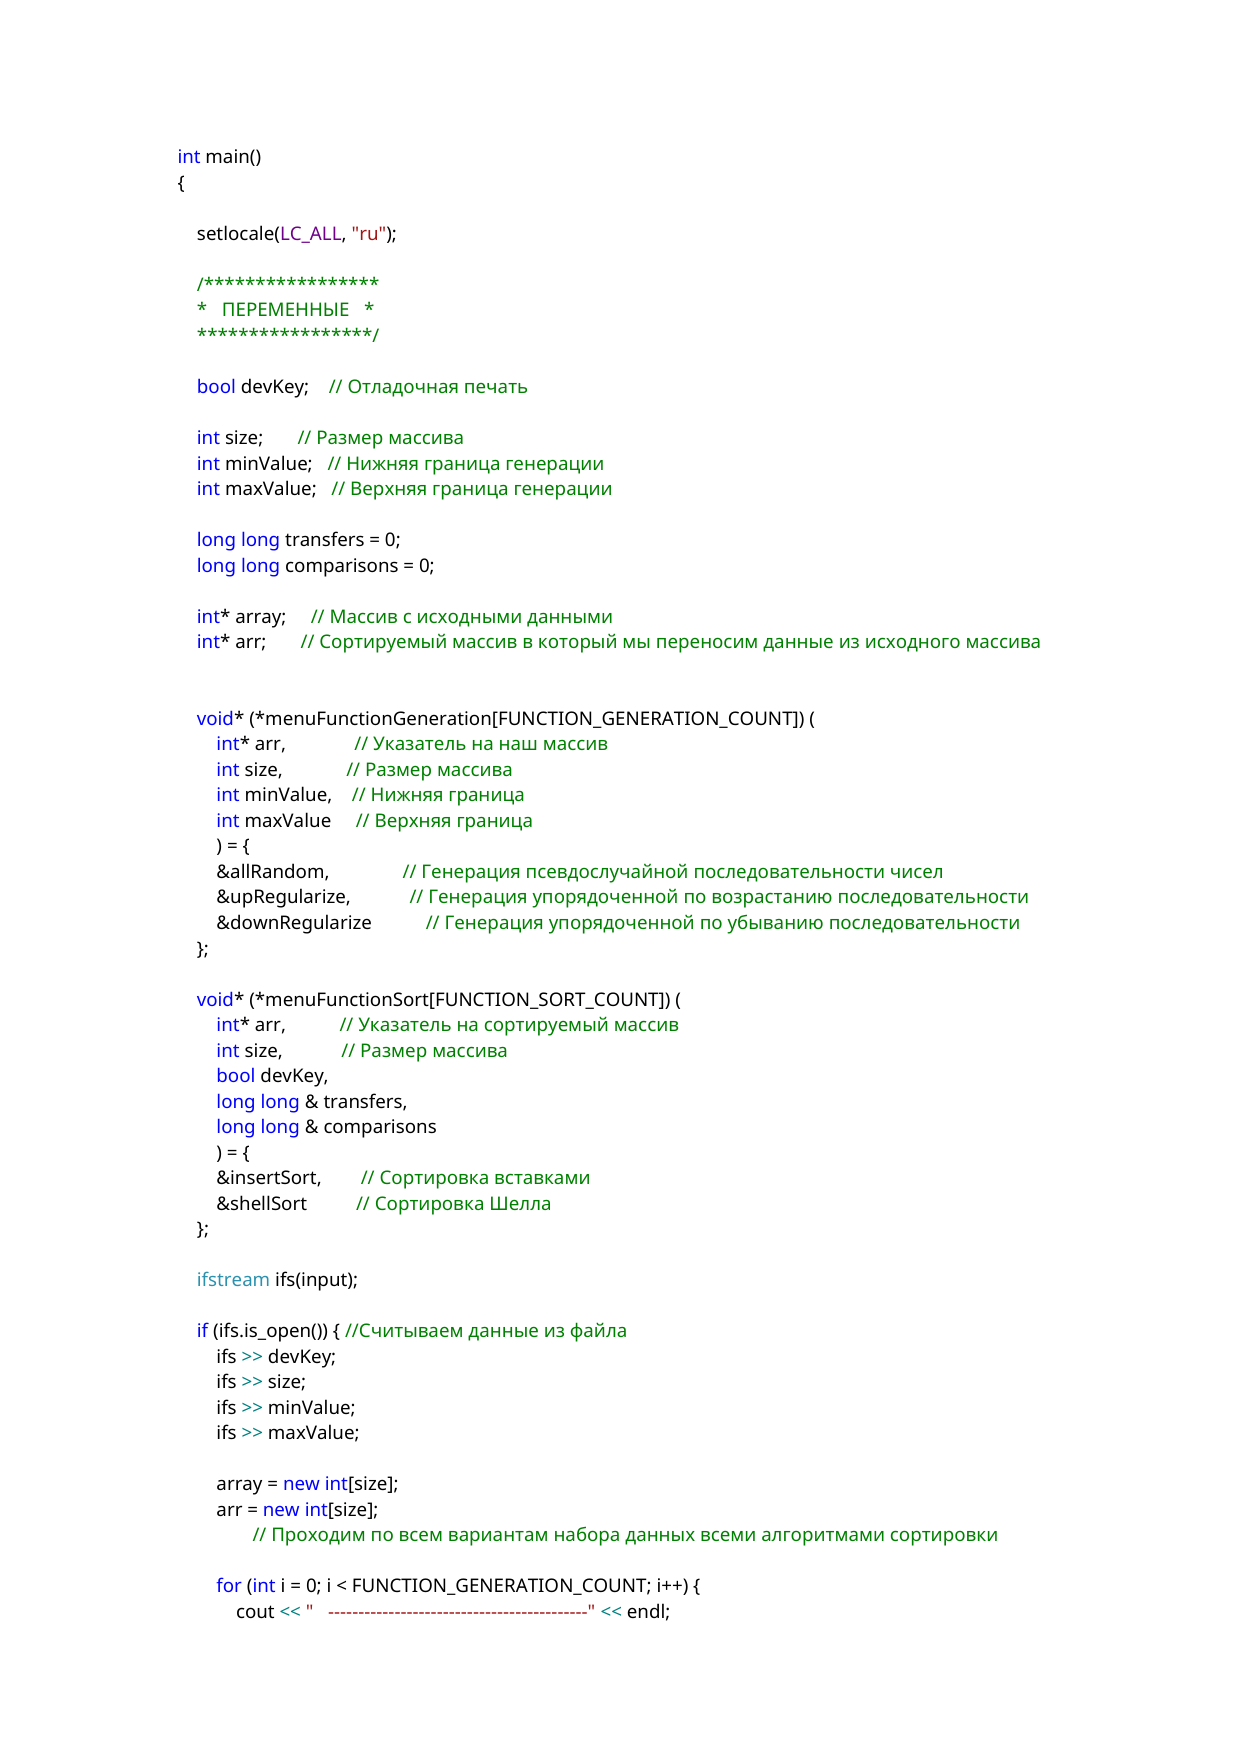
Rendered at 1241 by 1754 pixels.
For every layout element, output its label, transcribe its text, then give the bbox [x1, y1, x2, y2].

text // Проходим по всем вариантам набора данных всеми алгоритмами сортировки [177, 1522, 1110, 1547]
text &shellSort // Сортировка Шелла [177, 1190, 1110, 1216]
text bool devKey, [177, 1062, 1110, 1088]
text int main() [177, 144, 1110, 169]
text ifs >> devKey; [177, 1343, 1110, 1369]
text &upRegularize, // Генерация упорядоченной по возрастанию последовательности [177, 884, 1110, 909]
text ) = { [177, 833, 1110, 858]
text int size, // Размер массива [177, 1037, 1110, 1062]
text &allRandom, // Генерация псевдослучайной последовательности чисел [177, 858, 1110, 884]
text int* array; // Массив с исходными данными [177, 603, 1110, 628]
text cout << " -------------------------------------------" << endl; [177, 1598, 1110, 1624]
text ifs >> minValue; [177, 1394, 1110, 1420]
text long long & comparisons [177, 1113, 1110, 1139]
text setlocale(LC_ALL, "ru"); [177, 220, 1110, 246]
text for (int i = 0; i < FUNCTION_GENERATION_COUNT; i++) { [177, 1573, 1110, 1598]
text ifs >> size; [177, 1369, 1110, 1394]
text long long transfers = 0; [177, 526, 1110, 552]
text void* (*menuFunctionGeneration[FUNCTION_GENERATION_COUNT]) ( [177, 705, 1110, 731]
text }; [177, 935, 1110, 960]
text int maxValue; // Верхняя граница генерации [177, 475, 1110, 501]
text /***************** [177, 271, 1110, 297]
text bool devKey; // Отладочная печать [177, 373, 1110, 399]
text ifs >> maxValue; [177, 1420, 1110, 1445]
text *****************/ [177, 322, 1110, 348]
text int size, // Размер массива [177, 756, 1110, 782]
text void* (*menuFunctionSort[FUNCTION_SORT_COUNT]) ( [177, 986, 1110, 1011]
text int minValue, // Нижняя граница [177, 782, 1110, 807]
text array = new int[size]; [177, 1471, 1110, 1496]
text int minValue; // Нижняя граница генерации [177, 450, 1110, 475]
text long long comparisons = 0; [177, 552, 1110, 577]
text }; [177, 1216, 1110, 1241]
text if (ifs.is_open()) { //Считываем данные из файла [177, 1318, 1110, 1343]
text int size; // Размер массива [177, 424, 1110, 450]
text int* arr; // Сортируемый массив в который мы переносим данные из исходного массива [177, 628, 1110, 654]
text int maxValue // Верхняя граница [177, 807, 1110, 833]
text long long & transfers, [177, 1088, 1110, 1113]
text ) = { [177, 1139, 1110, 1164]
text ifstream ifs(input); [177, 1267, 1110, 1292]
text * ПЕРЕМЕННЫЕ * [177, 297, 1110, 322]
text int* arr, // Указатель на наш массив [177, 731, 1110, 756]
text { [177, 169, 1110, 195]
text &insertSort, // Сортировка вставками [177, 1164, 1110, 1190]
text &downRegularize // Генерация упорядоченной по убыванию последовательности [177, 909, 1110, 935]
text arr = new int[size]; [177, 1496, 1110, 1522]
text int* arr, // Указатель на сортируемый массив [177, 1011, 1110, 1037]
